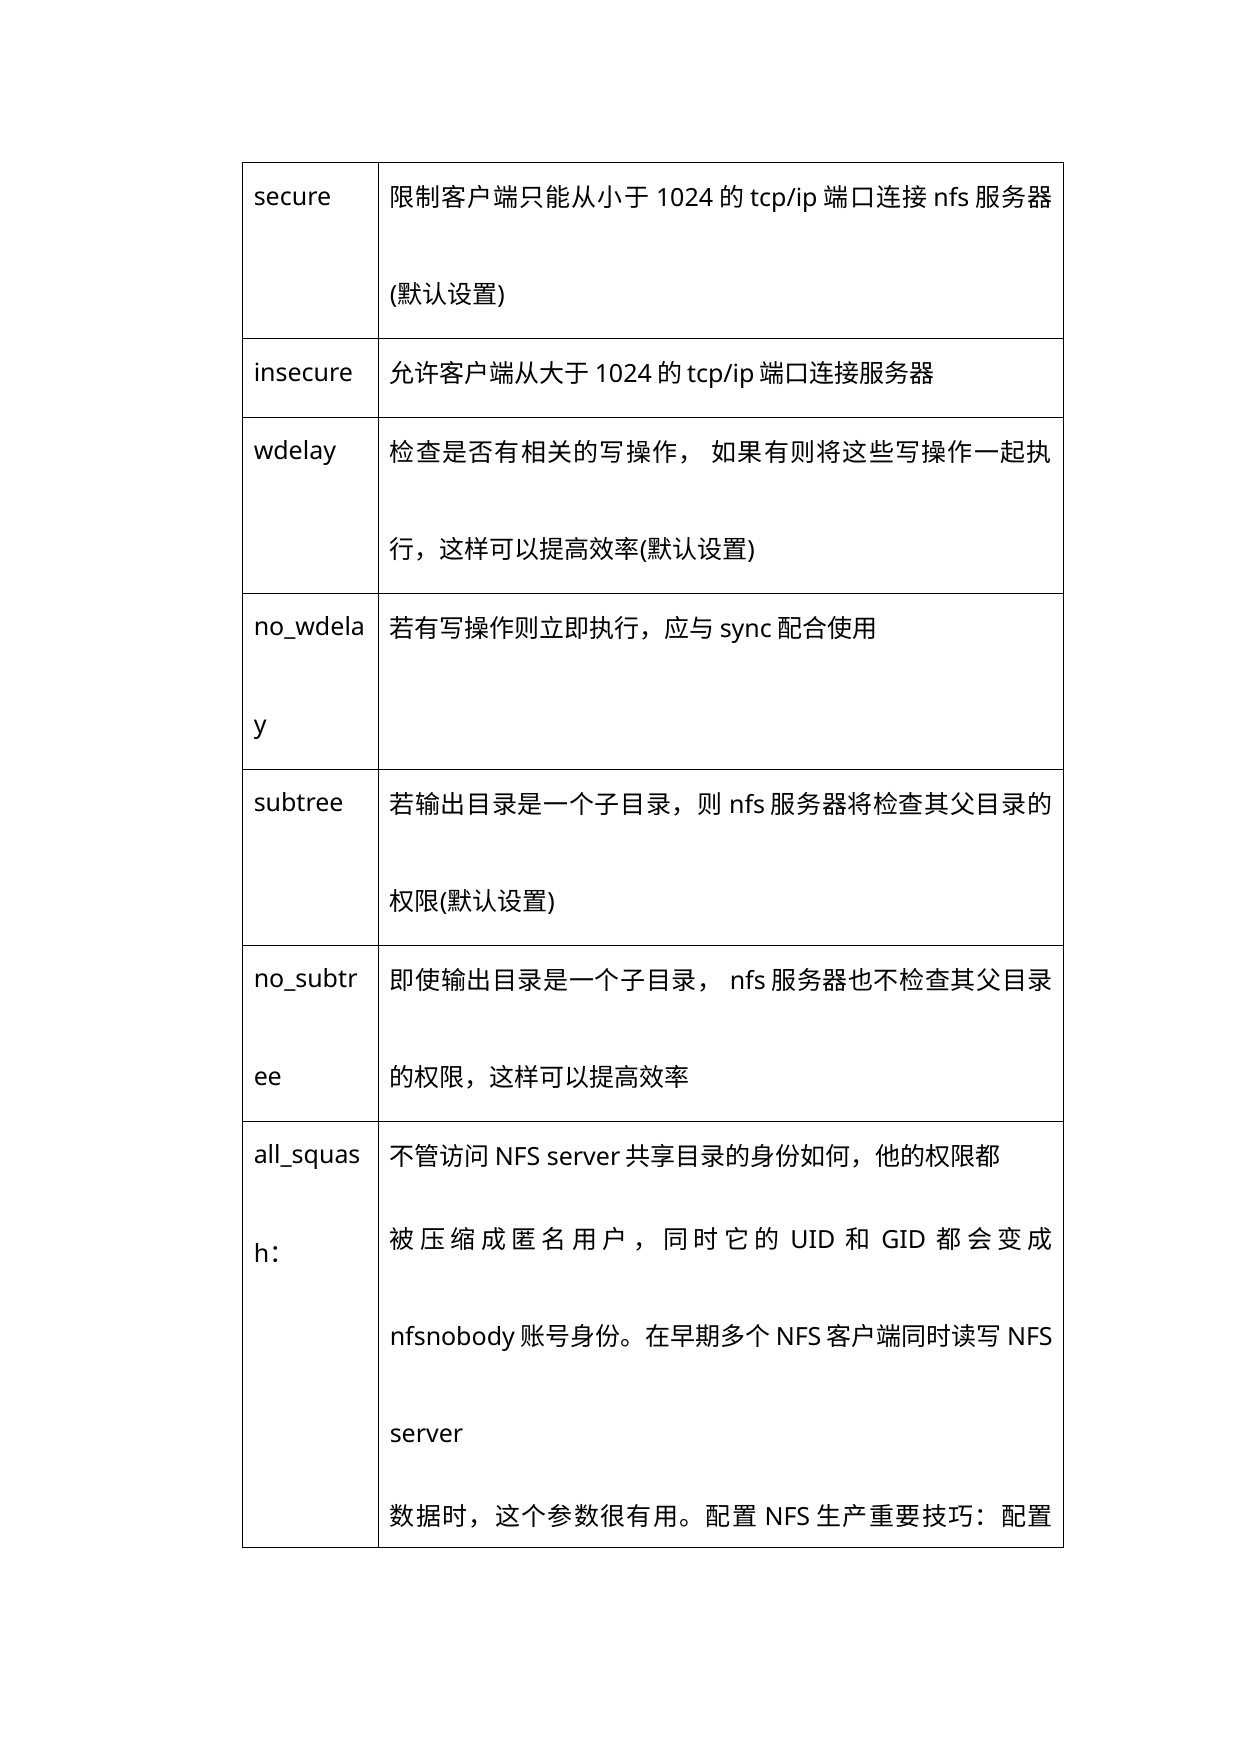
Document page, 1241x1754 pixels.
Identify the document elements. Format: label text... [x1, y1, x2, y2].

table_cell insecure [243, 339, 378, 417]
table_cell wdelay [243, 418, 378, 593]
table_cell no_wdelay [243, 594, 378, 769]
table_cell secure [243, 163, 378, 338]
table_cell 若输出目录是一个子目录，则nfs服务器将检查其父目录的权限(默认设置) [379, 770, 1063, 945]
table_cell no_subtree [243, 946, 378, 1121]
table_cell 限制客户端只能从小于1024的tcp/ip端口连接nfs服务器(默认设置) [379, 163, 1063, 338]
table_cell 即使输出目录是一个子目录， nfs服务器也不检查其父目录的权限，这样可以提高效率 [379, 946, 1063, 1121]
table_cell 若有写操作则立即执行，应与sync配合使用 [379, 594, 1063, 769]
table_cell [379, 1122, 1063, 1547]
table_cell subtree [243, 770, 378, 945]
table_cell all_squash： [243, 1122, 378, 1547]
table_cell 允许客户端从大于1024的tcp/ip端口连接服务器 [379, 339, 1063, 417]
table_cell 检查是否有相关的写操作， 如果有则将这些写操作一起执行，这样可以提高效率(默认设置) [379, 418, 1063, 593]
